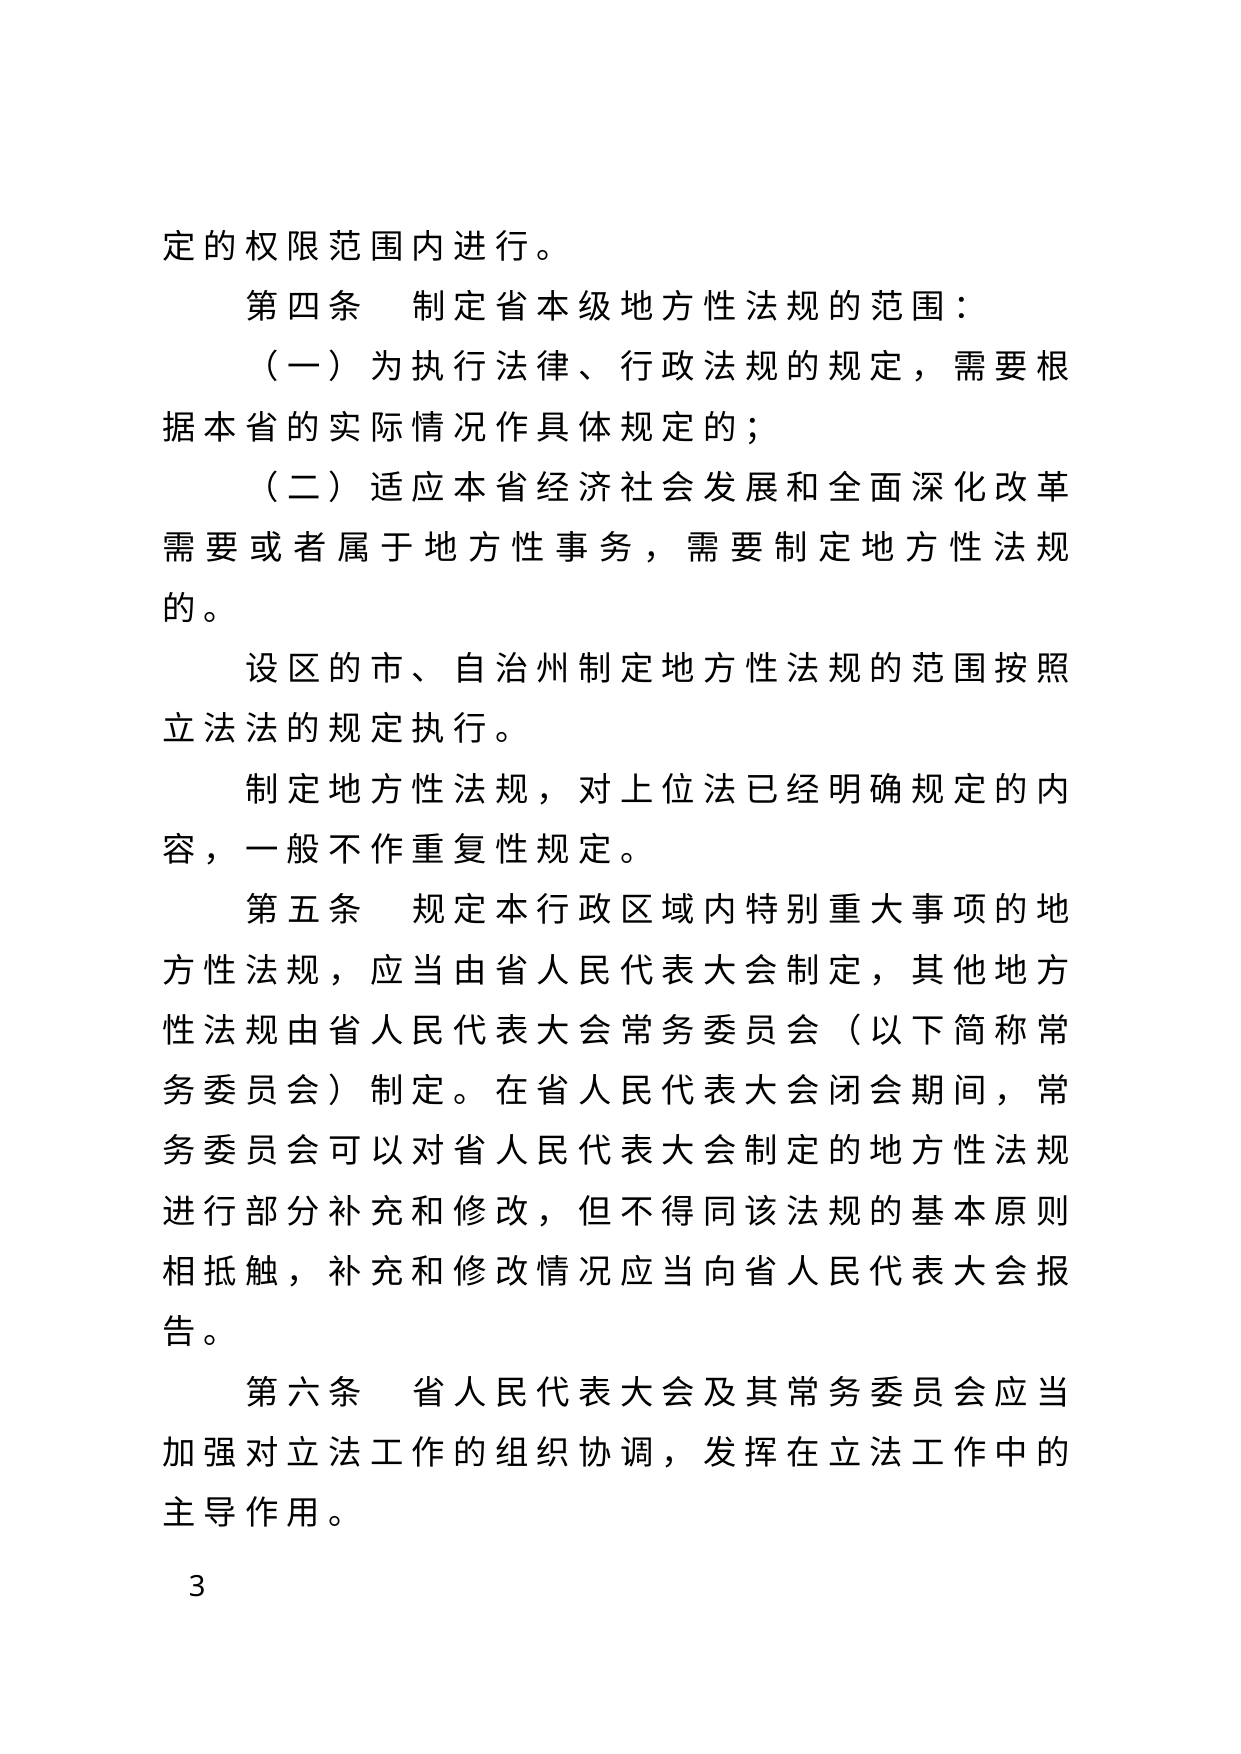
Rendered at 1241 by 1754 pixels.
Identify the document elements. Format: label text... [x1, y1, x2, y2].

text 第五条 规定本行政区域内特别重大事项的地方性法规，应当由省人民代表大会制定，其他地方性法规由省人民代表大会常务委员会（以下简称常务委员会）制定。在省人民代表大会闭会期间，常务委员会可以对省人民代表大会制定的地方性法规进行部分补充和修改，但不得同该法规的基本原则相抵触，补充和修改情况应当向省人民代表大会报告。 [162, 877, 1078, 1359]
text 制定地方性法规，对上位法已经明确规定的内容，一般不作重复性规定。 [162, 756, 1078, 877]
text （二）适应本省经济社会发展和全面深化改革需要或者属于地方性事务，需要制定地方性法规的。 [162, 455, 1078, 636]
text 第六条 省人民代表大会及其常务委员会应当加强对立法工作的组织协调，发挥在立法工作中的主导作用。 [162, 1359, 1078, 1540]
text （一）为执行法律、行政法规的规定，需要根据本省的实际情况作具体规定的； [162, 334, 1078, 455]
text 设区的市、自治州制定地方性法规的范围按照立法法的规定执行。 [162, 636, 1078, 756]
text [162, 213, 1078, 274]
text 第四条 制定省本级地方性法规的范围： [162, 274, 1078, 334]
